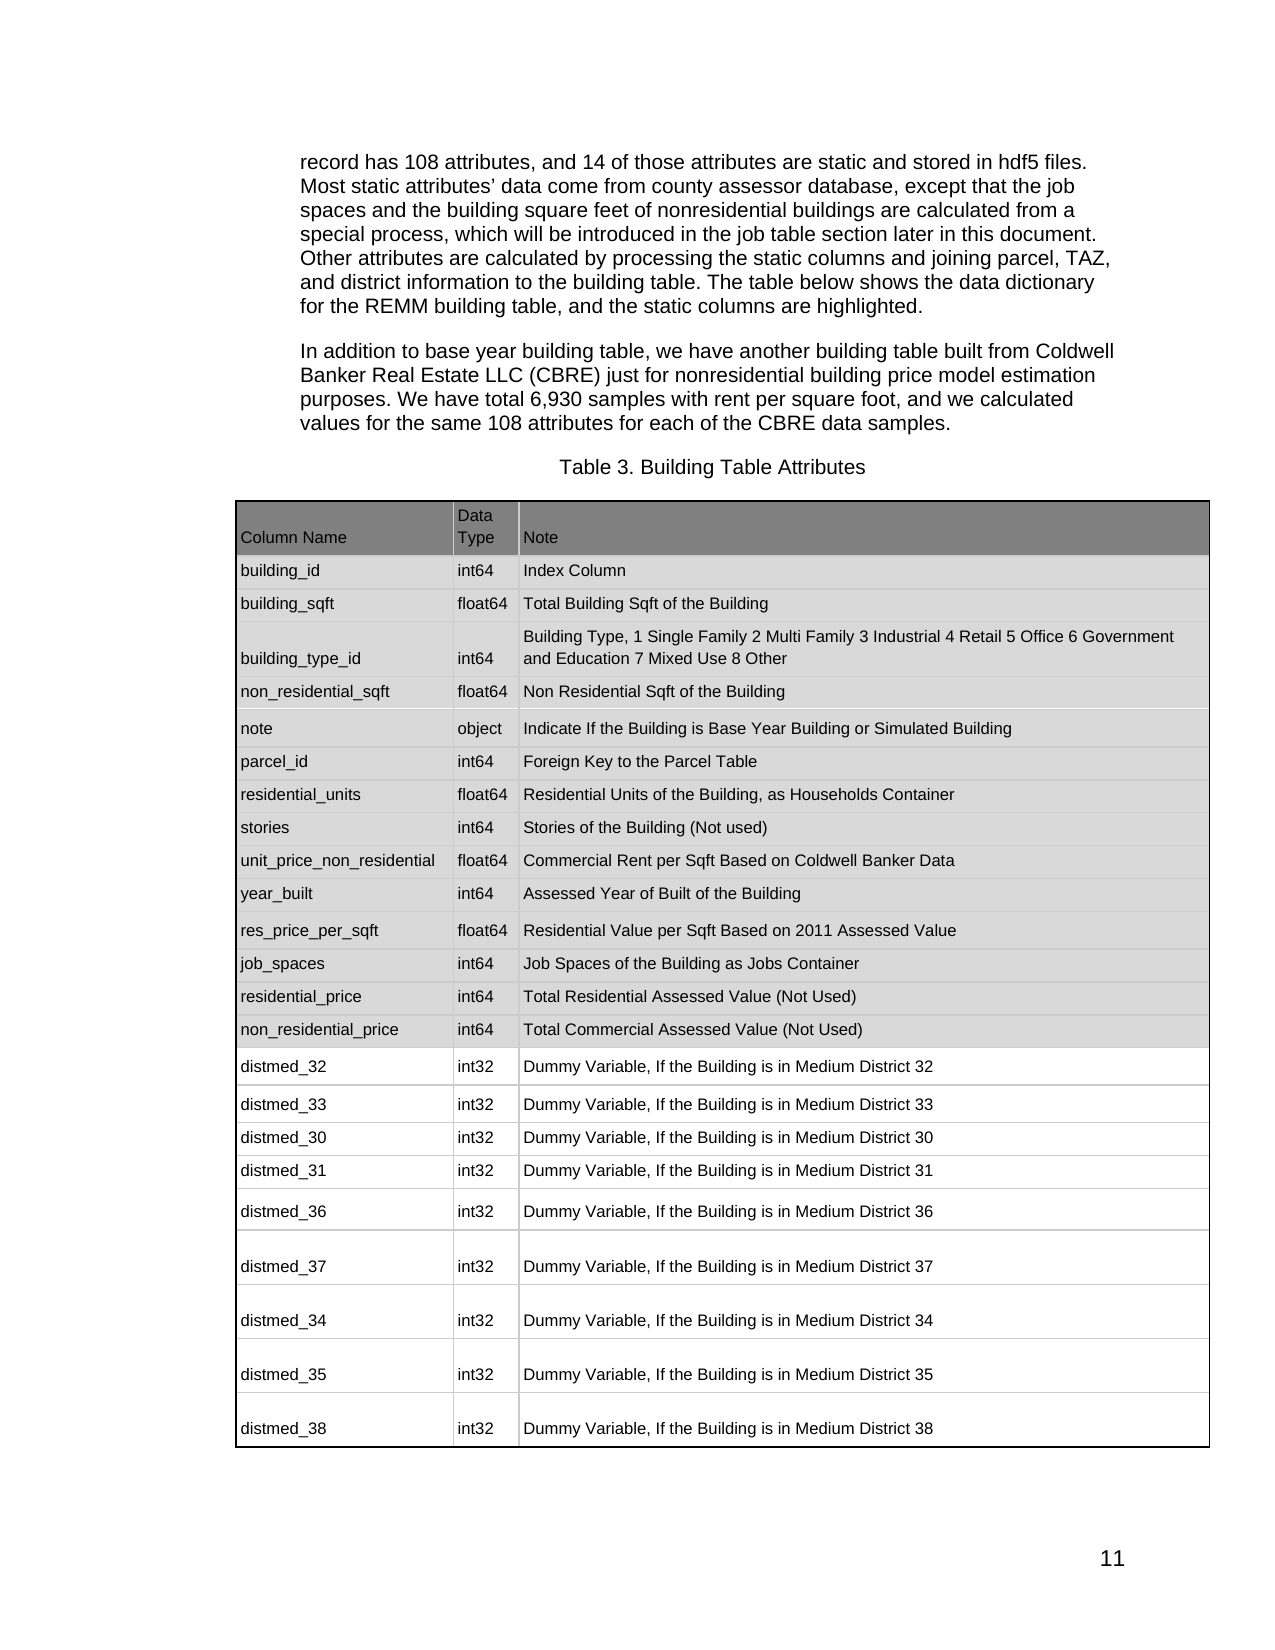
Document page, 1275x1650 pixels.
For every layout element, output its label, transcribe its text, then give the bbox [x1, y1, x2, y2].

table_cell stories [237, 813, 453, 845]
table_cell building_type_id [237, 622, 453, 676]
table_cell Dummy Variable, If the Building is in Medium District 35 [520, 1339, 1209, 1392]
table_cell Dummy Variable, If the Building is in Medium District 33 [520, 1086, 1209, 1122]
table_cell job_spaces [237, 950, 453, 981]
table_cell Commercial Rent per Sqft Based on Coldwell Banker Data [520, 846, 1209, 878]
table_cell Foreign Key to the Parcel Table [520, 748, 1209, 779]
table_cell Dummy Variable, If the Building is in Medium District 31 [520, 1156, 1209, 1188]
table_cell Job Spaces of the Building as Jobs Container [520, 950, 1209, 981]
table_cell object [454, 710, 518, 746]
table_cell parcel_id [237, 748, 453, 779]
table_cell Dummy Variable, If the Building is in Medium District 34 [520, 1285, 1209, 1338]
table_cell Residential Units of the Building, as Households Container [520, 781, 1209, 812]
table_cell Non Residential Sqft of the Building [520, 677, 1209, 708]
table_cell int32 [454, 1285, 518, 1338]
table_cell non_residential_sqft [237, 677, 453, 708]
table_cell distmed_34 [237, 1285, 453, 1338]
table_header Column Name [237, 502, 453, 555]
table_cell distmed_36 [237, 1189, 453, 1229]
table_cell unit_price_non_residential [237, 846, 453, 878]
table_cell int32 [454, 1123, 518, 1155]
table_cell distmed_35 [237, 1339, 453, 1392]
table_cell float64 [454, 912, 518, 948]
table_cell building_id [237, 557, 453, 588]
table_cell distmed_37 [237, 1231, 453, 1283]
table_cell Total Building Sqft of the Building [520, 590, 1209, 621]
table_cell int64 [454, 813, 518, 845]
table_cell Total Residential Assessed Value (Not Used) [520, 983, 1209, 1014]
table_header Note [520, 502, 1209, 555]
table_cell int32 [454, 1339, 518, 1392]
table_header Data Type [454, 502, 518, 555]
table_cell int32 [454, 1086, 518, 1122]
text Table 3. Building Table Attributes [300, 455, 1125, 479]
table_cell residential_units [237, 781, 453, 812]
table_cell float64 [454, 846, 518, 878]
table_cell int32 [454, 1048, 518, 1084]
table_cell int64 [454, 748, 518, 779]
table_cell res_price_per_sqft [237, 912, 453, 948]
table_cell distmed_30 [237, 1123, 453, 1155]
table_cell float64 [454, 781, 518, 812]
table_cell int64 [454, 557, 518, 588]
table_cell int64 [454, 1016, 518, 1047]
table_cell building_sqft [237, 590, 453, 621]
table_cell Dummy Variable, If the Building is in Medium District 36 [520, 1189, 1209, 1229]
table_cell Index Column [520, 557, 1209, 588]
table_cell Total Commercial Assessed Value (Not Used) [520, 1016, 1209, 1047]
table_cell Dummy Variable, If the Building is in Medium District 30 [520, 1123, 1209, 1155]
table_cell int64 [454, 622, 518, 676]
table_cell distmed_33 [237, 1086, 453, 1122]
table_cell note [237, 710, 453, 746]
table_cell Indicate If the Building is Base Year Building or Simulated Building [520, 710, 1209, 746]
table_cell Assessed Year of Built of the Building [520, 879, 1209, 911]
table_cell Building Type, 1 Single Family 2 Multi Family 3 Industrial 4 Retail 5 Office 6 Government and Education 7 Mixed Use 8 Other [520, 622, 1209, 676]
table_cell int64 [454, 950, 518, 981]
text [300, 150, 1125, 318]
table_cell int32 [454, 1393, 518, 1446]
table_cell Dummy Variable, If the Building is in Medium District 37 [520, 1231, 1209, 1283]
text In addition to base year building table, we have another building table built from Coldwell Banker Real Estate LLC (CBRE) just for nonresidential building price model estimation purposes. We have total 6,930 samples with rent per square foot, and we calculated values for the same 108 attributes for each of the CBRE data samples. [300, 338, 1125, 434]
table_cell distmed_38 [237, 1393, 453, 1446]
table_cell distmed_32 [237, 1048, 453, 1084]
table_cell float64 [454, 677, 518, 708]
table_cell float64 [454, 590, 518, 621]
table_cell int64 [454, 879, 518, 911]
table_cell non_residential_price [237, 1016, 453, 1047]
table_cell residential_price [237, 983, 453, 1014]
table_cell int32 [454, 1231, 518, 1283]
table_cell int32 [454, 1156, 518, 1188]
table_cell distmed_31 [237, 1156, 453, 1188]
table_cell Residential Value per Sqft Based on 2011 Assessed Value [520, 912, 1209, 948]
table_cell Stories of the Building (Not used) [520, 813, 1209, 845]
table_cell int32 [454, 1189, 518, 1229]
table_cell year_built [237, 879, 453, 911]
table_cell int64 [454, 983, 518, 1014]
table_cell Dummy Variable, If the Building is in Medium District 38 [520, 1393, 1209, 1446]
table_cell Dummy Variable, If the Building is in Medium District 32 [520, 1048, 1209, 1084]
